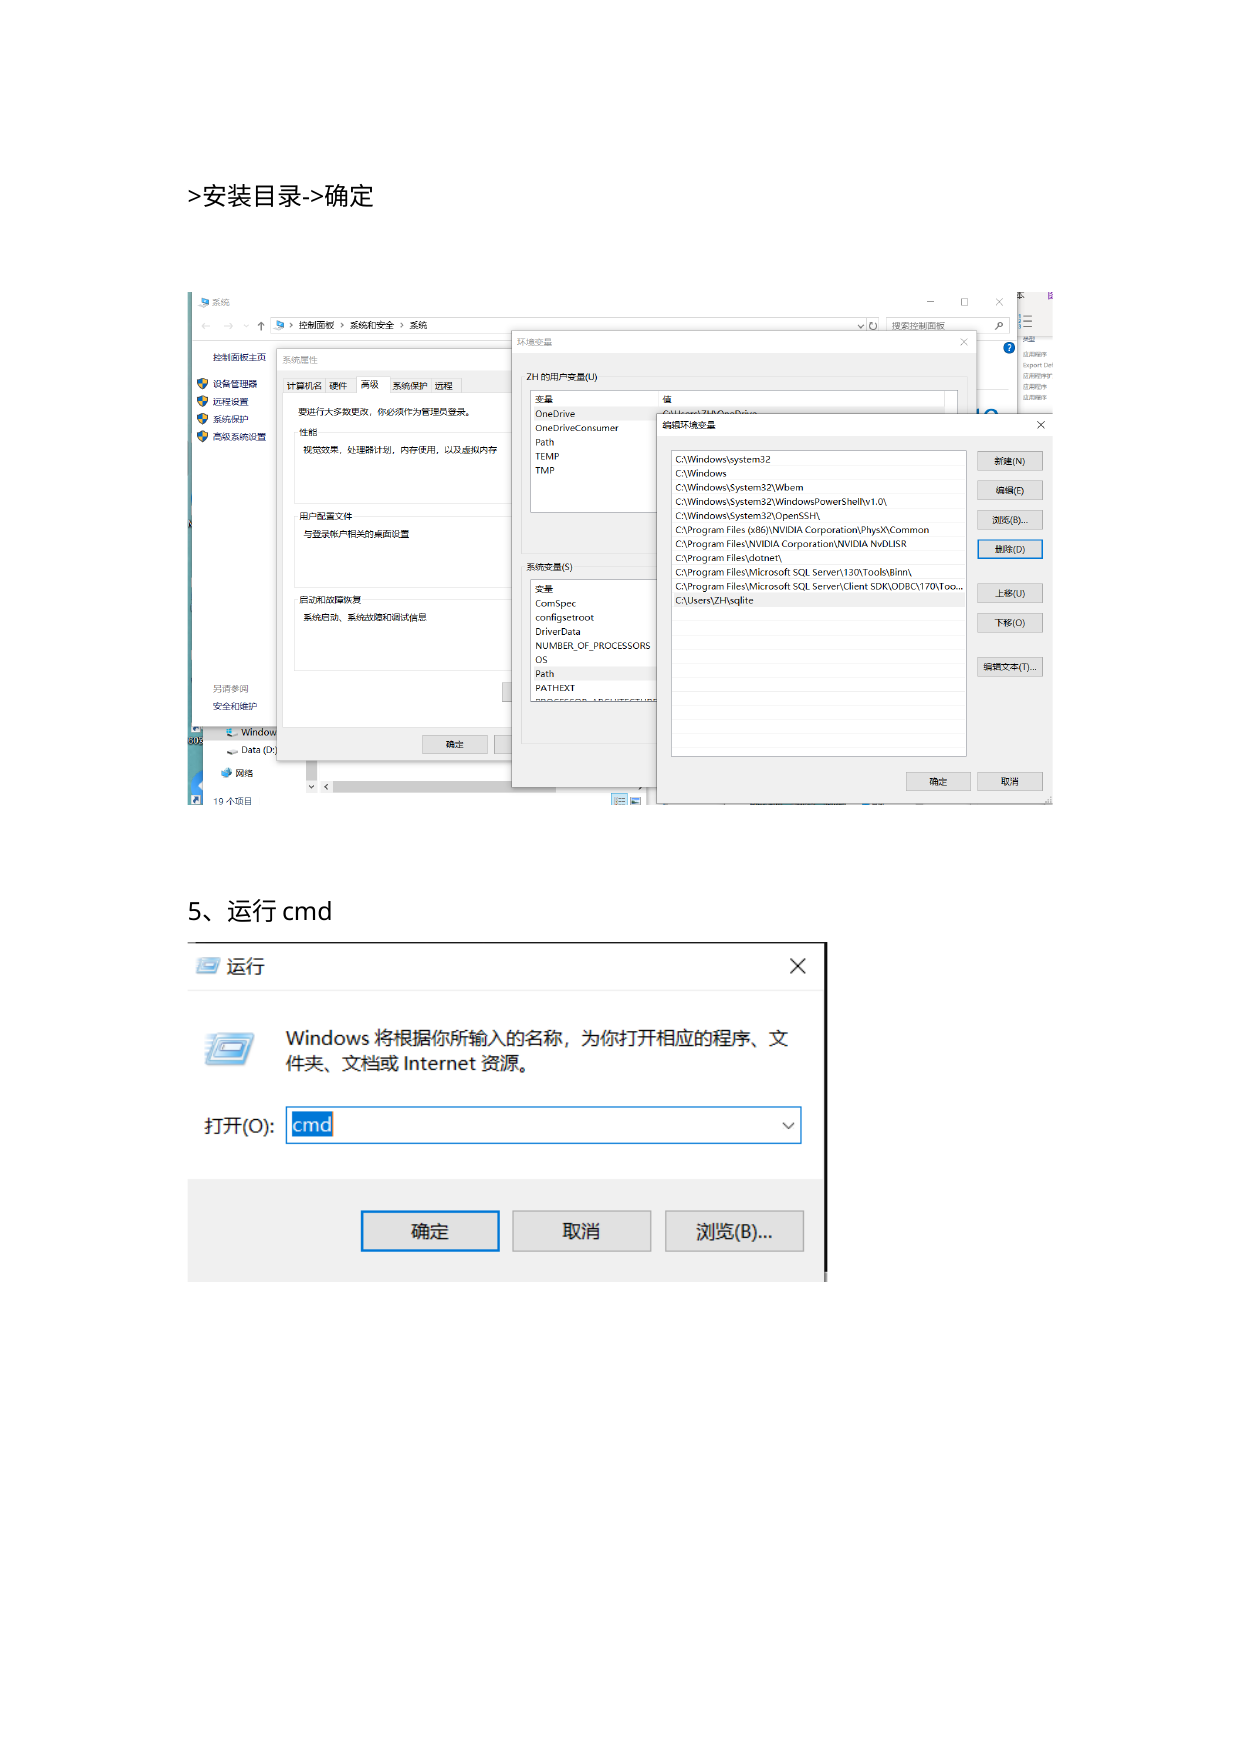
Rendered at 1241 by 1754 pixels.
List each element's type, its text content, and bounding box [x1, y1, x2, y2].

text 5、运行cmd [187, 877, 1053, 942]
picture [187, 292, 1053, 805]
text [187, 162, 1053, 227]
picture [187, 942, 828, 1282]
